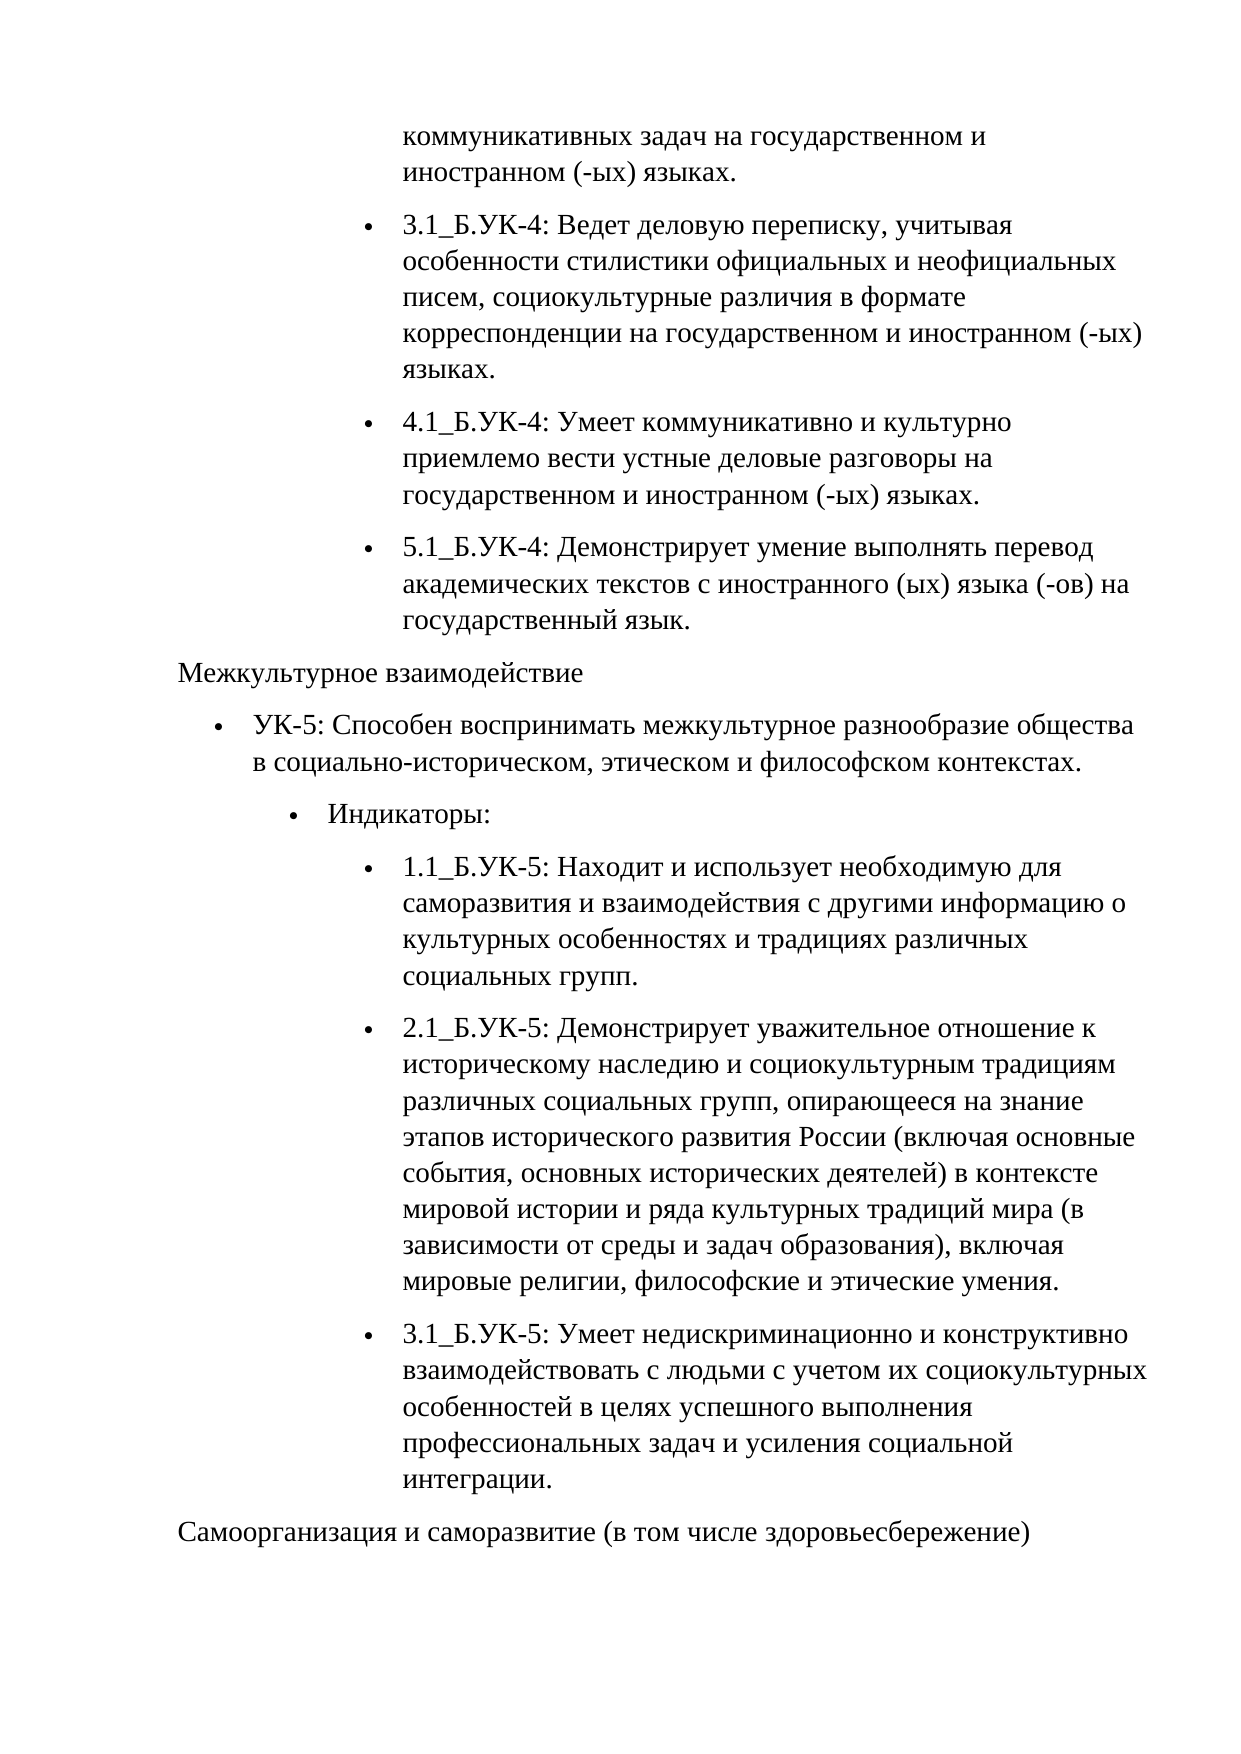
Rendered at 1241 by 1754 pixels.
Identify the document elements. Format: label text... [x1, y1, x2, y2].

list 4.1_Б.УК-4: Умеет коммуникативно и культурно приемлемо вести устные деловые разговоры на государственном и иностранном (-ых) языках. [365, 404, 1152, 510]
list Индикаторы: [290, 796, 1152, 830]
list 3.1_Б.УК-5: Умеет недискриминационно и конструктивно взаимодействовать с людьми с учетом их социокультурных особенностей в целях успешного выполнения профессиональных задач и усиления социальной интеграции. [365, 1316, 1152, 1494]
text Межкультурное взаимодействие [177, 655, 1152, 688]
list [365, 118, 1152, 188]
list 3.1_Б.УК-4: Ведет деловую переписку, учитывая особенности стилистики официальных и неофициальных писем, социокультурные различия в формате корреспонденции на государственном и иностранном (-ых) языках. [365, 207, 1152, 385]
text Самоорганизация и саморазвитие (в том числе здоровьесбережение) [177, 1514, 1152, 1547]
list 5.1_Б.УК-4: Демонстрирует умение выполнять перевод академических текстов с иностранного (ых) языка (-ов) на государственный язык. [365, 529, 1152, 635]
list 1.1_Б.УК-5: Находит и использует необходимую для саморазвития и взаимодействия с другими информацию о культурных особенностях и традициях различных социальных групп. [365, 849, 1152, 991]
list УК-5: Способен воспринимать межкультурное разнообразие общества в социально-историческом, этическом и философском контекстах. [215, 707, 1152, 777]
list 2.1_Б.УК-5: Демонстрирует уважительное отношение к историческому наследию и социокультурным традициям различных социальных групп, опирающееся на знание этапов исторического развития России (включая основные события, основных исторических деятелей) в контексте мировой истории и ряда культурных традиций мира (в зависимости от среды и задач образования), включая мировые религии, философские и этические умения. [365, 1011, 1152, 1297]
